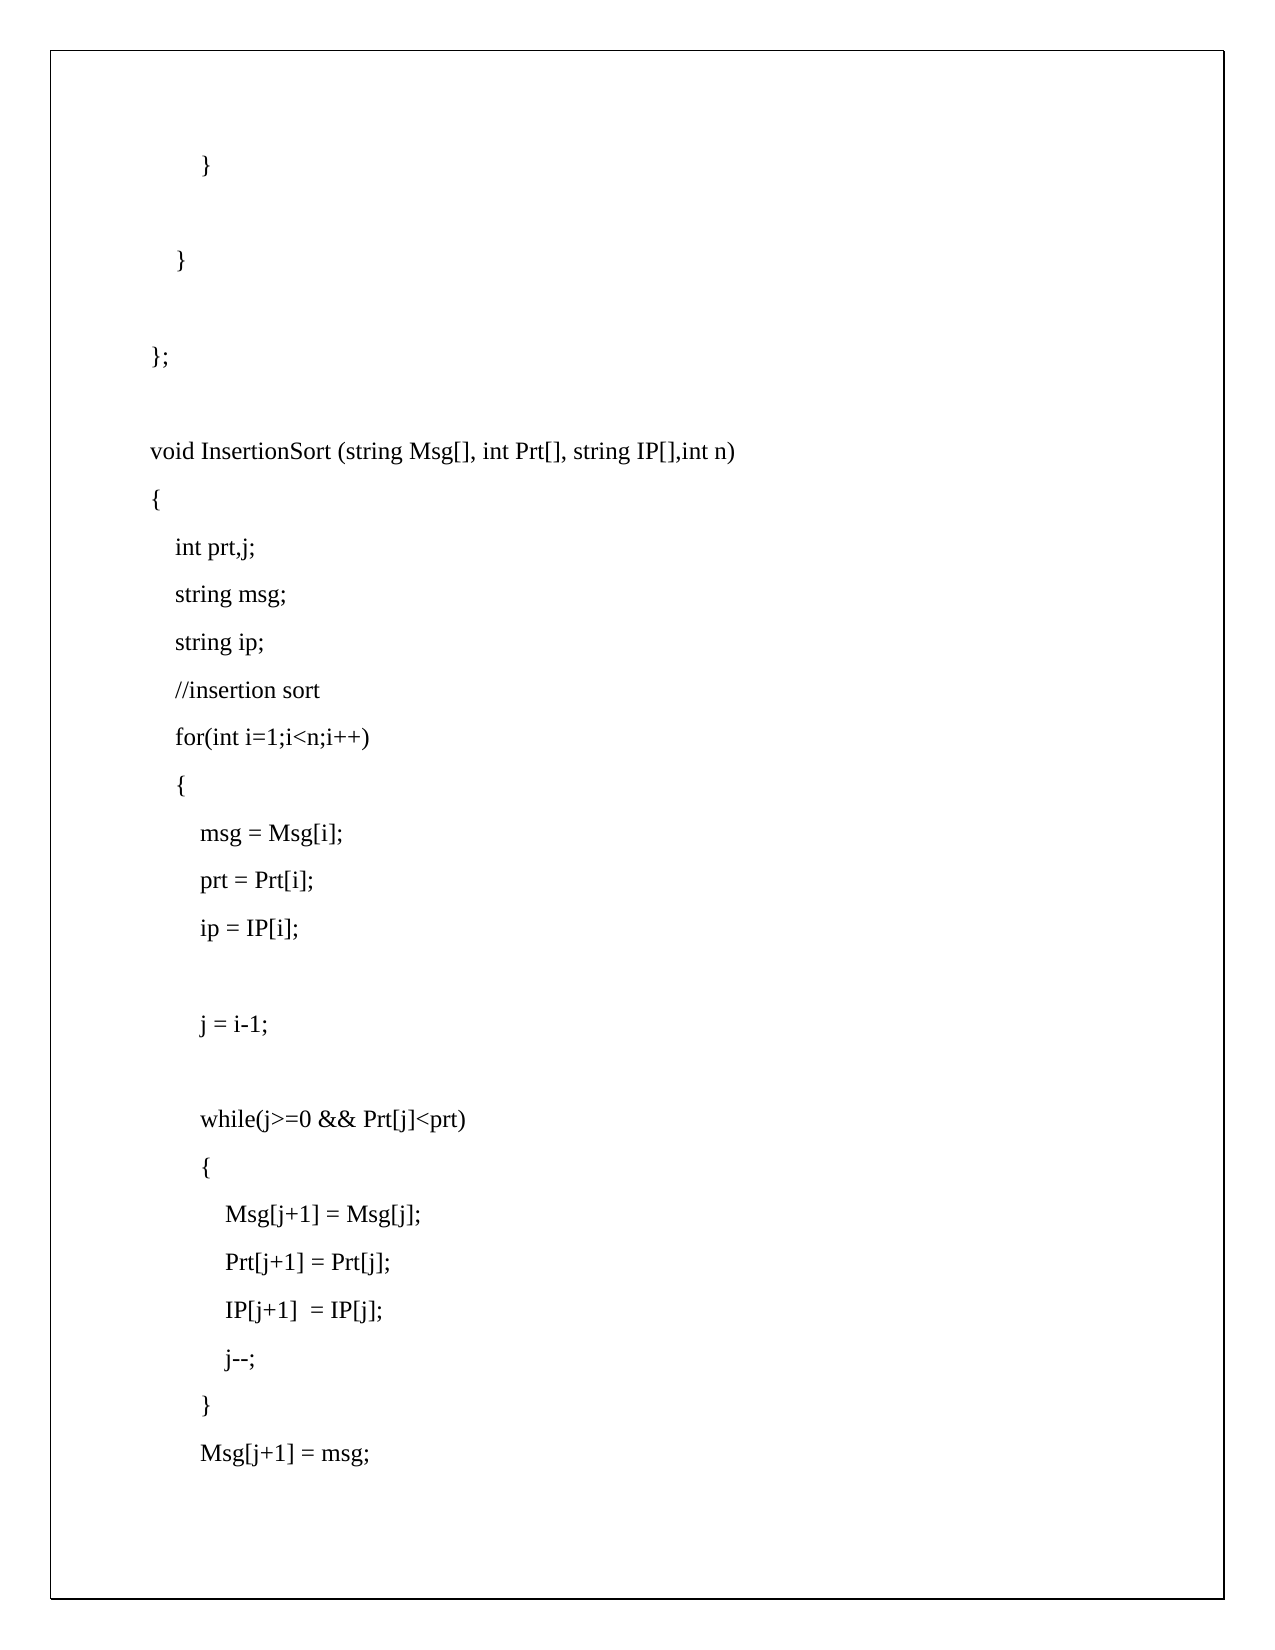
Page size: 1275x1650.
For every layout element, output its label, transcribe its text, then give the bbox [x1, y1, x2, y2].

text void InsertionSort (string Msg[], int Prt[], string IP[],int n) [150, 436, 1124, 465]
text IP[j+1] = IP[j]; [150, 1295, 1124, 1324]
text Msg[j+1] = msg; [150, 1438, 1124, 1467]
text j--; [150, 1343, 1124, 1371]
text //insertion sort [150, 675, 1124, 703]
text while(j>=0 && Prt[j]<prt) [150, 1104, 1124, 1133]
text string msg; [150, 579, 1124, 608]
text for(int i=1;i<n;i++) [150, 722, 1124, 751]
text string ip; [150, 627, 1124, 656]
text } [150, 150, 1124, 179]
text Msg[j+1] = Msg[j]; [150, 1199, 1124, 1228]
text } [150, 245, 1124, 274]
text { [150, 770, 1124, 799]
text int prt,j; [150, 532, 1124, 560]
text { [150, 484, 1124, 513]
text j = i-1; [150, 1009, 1124, 1037]
text { [150, 1152, 1124, 1181]
text }; [150, 341, 1124, 369]
text msg = Msg[i]; [150, 818, 1124, 847]
text } [150, 1390, 1124, 1419]
text Prt[j+1] = Prt[j]; [150, 1247, 1124, 1276]
text prt = Prt[i]; [150, 866, 1124, 894]
text ip = IP[i]; [150, 913, 1124, 942]
